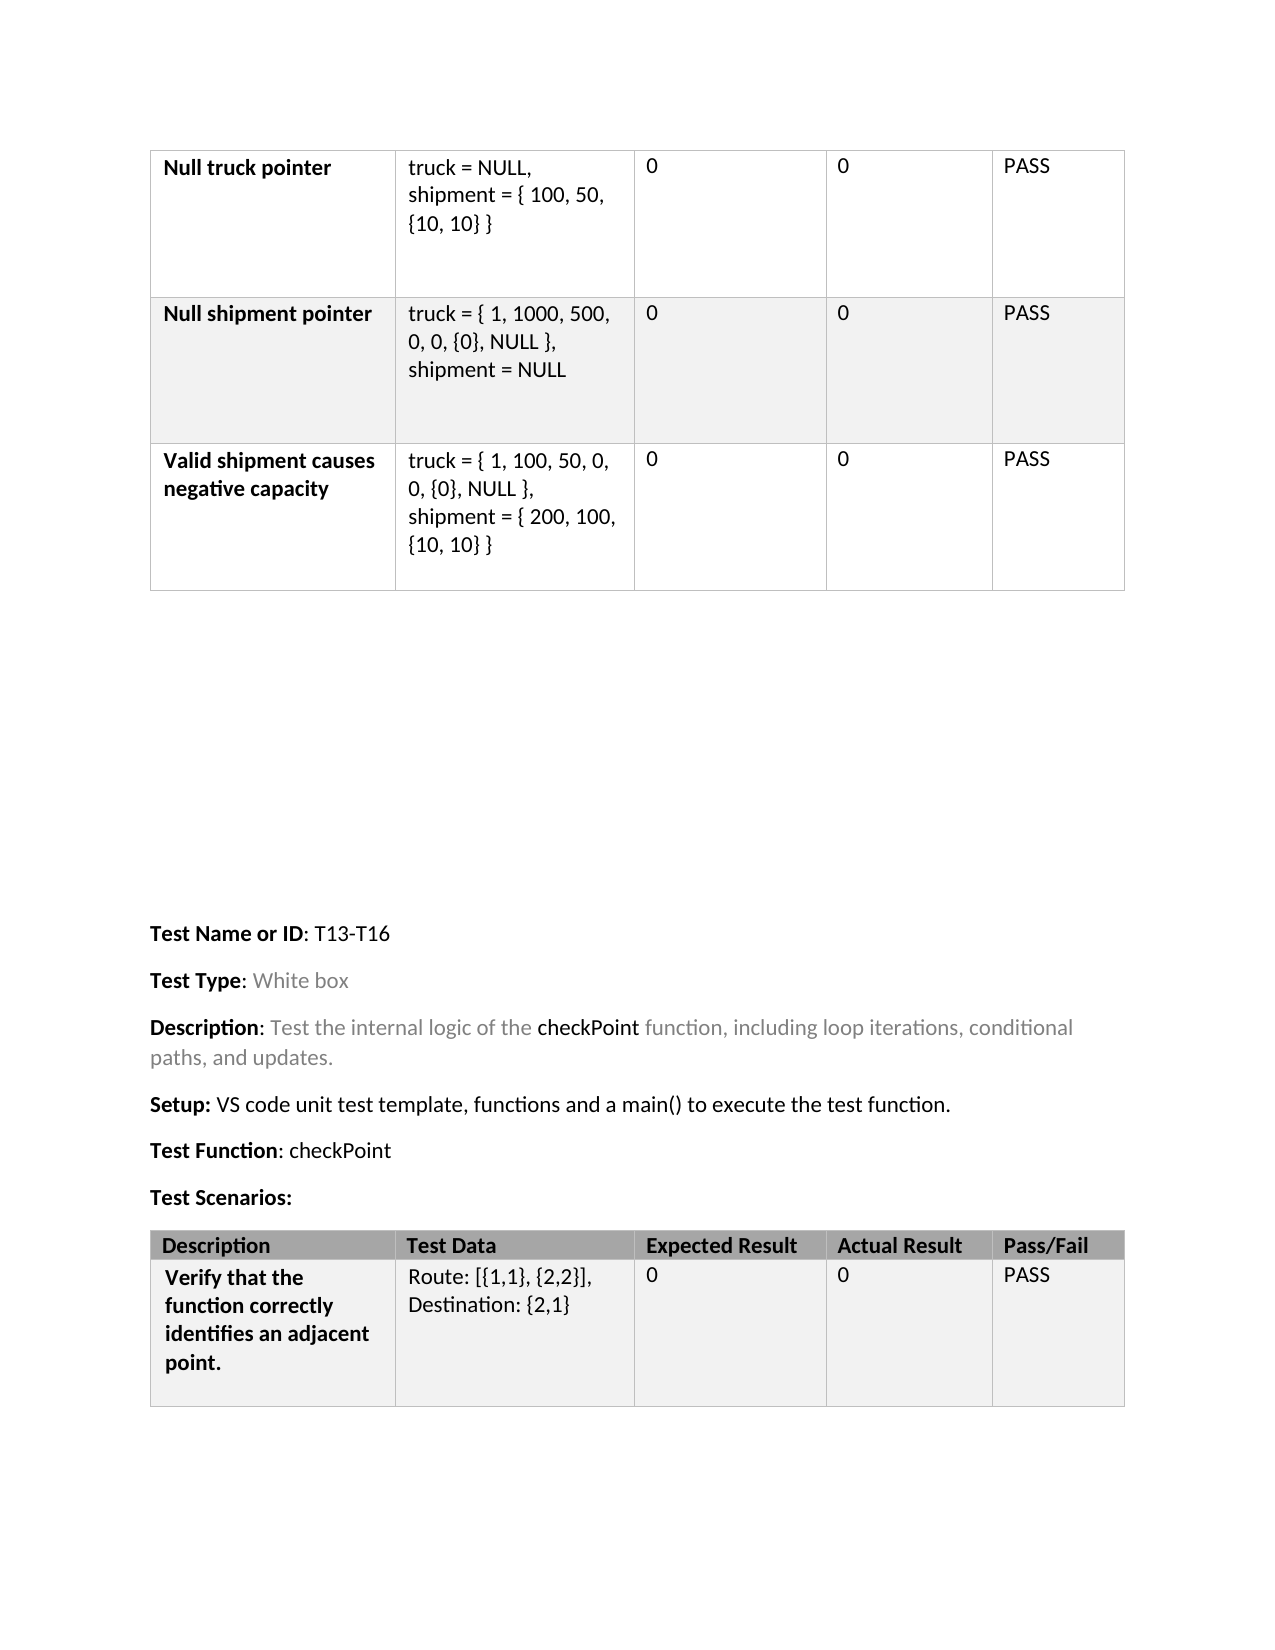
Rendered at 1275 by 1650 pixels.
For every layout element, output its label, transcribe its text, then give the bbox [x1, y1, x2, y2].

table_cell PASS [993, 444, 1124, 590]
text Description: Test the internal logic of the checkPoint function, including loop iterations, conditional paths, and updates. [150, 1013, 1125, 1071]
table_cell [396, 298, 634, 443]
text Test Function: checkPoint [150, 1137, 1125, 1164]
table_header Description [151, 1231, 395, 1259]
table_cell PASS [993, 1260, 1124, 1406]
table_cell PASS [993, 151, 1124, 297]
table_cell 0 [635, 298, 826, 443]
table_cell 0 [635, 151, 826, 297]
table_cell PASS [993, 298, 1124, 443]
table_header Actual Result [827, 1231, 992, 1259]
table_cell 0 [827, 444, 992, 590]
text Setup: VS code unit test template, functions and a main() to execute the test function. [150, 1090, 1125, 1118]
table_cell 0 [635, 1260, 826, 1406]
table_cell [151, 1260, 395, 1406]
table_cell [396, 444, 634, 590]
table_header Pass/Fail [993, 1231, 1124, 1259]
table_cell 0 [827, 151, 992, 297]
table_cell [151, 298, 395, 443]
table_cell 0 [635, 444, 826, 590]
table_cell [396, 151, 634, 297]
table_cell [396, 1260, 634, 1406]
table_cell [151, 151, 395, 297]
text Test Name or ID: T13-T16 [150, 919, 1125, 947]
table_cell 0 [827, 298, 992, 443]
table_cell [151, 444, 395, 590]
text Test Scenarios: [150, 1183, 1125, 1211]
text Test Type: White box [150, 966, 1125, 994]
table_header Test Data [396, 1231, 634, 1259]
table_header Expected Result [635, 1231, 826, 1259]
table_cell 0 [827, 1260, 992, 1406]
